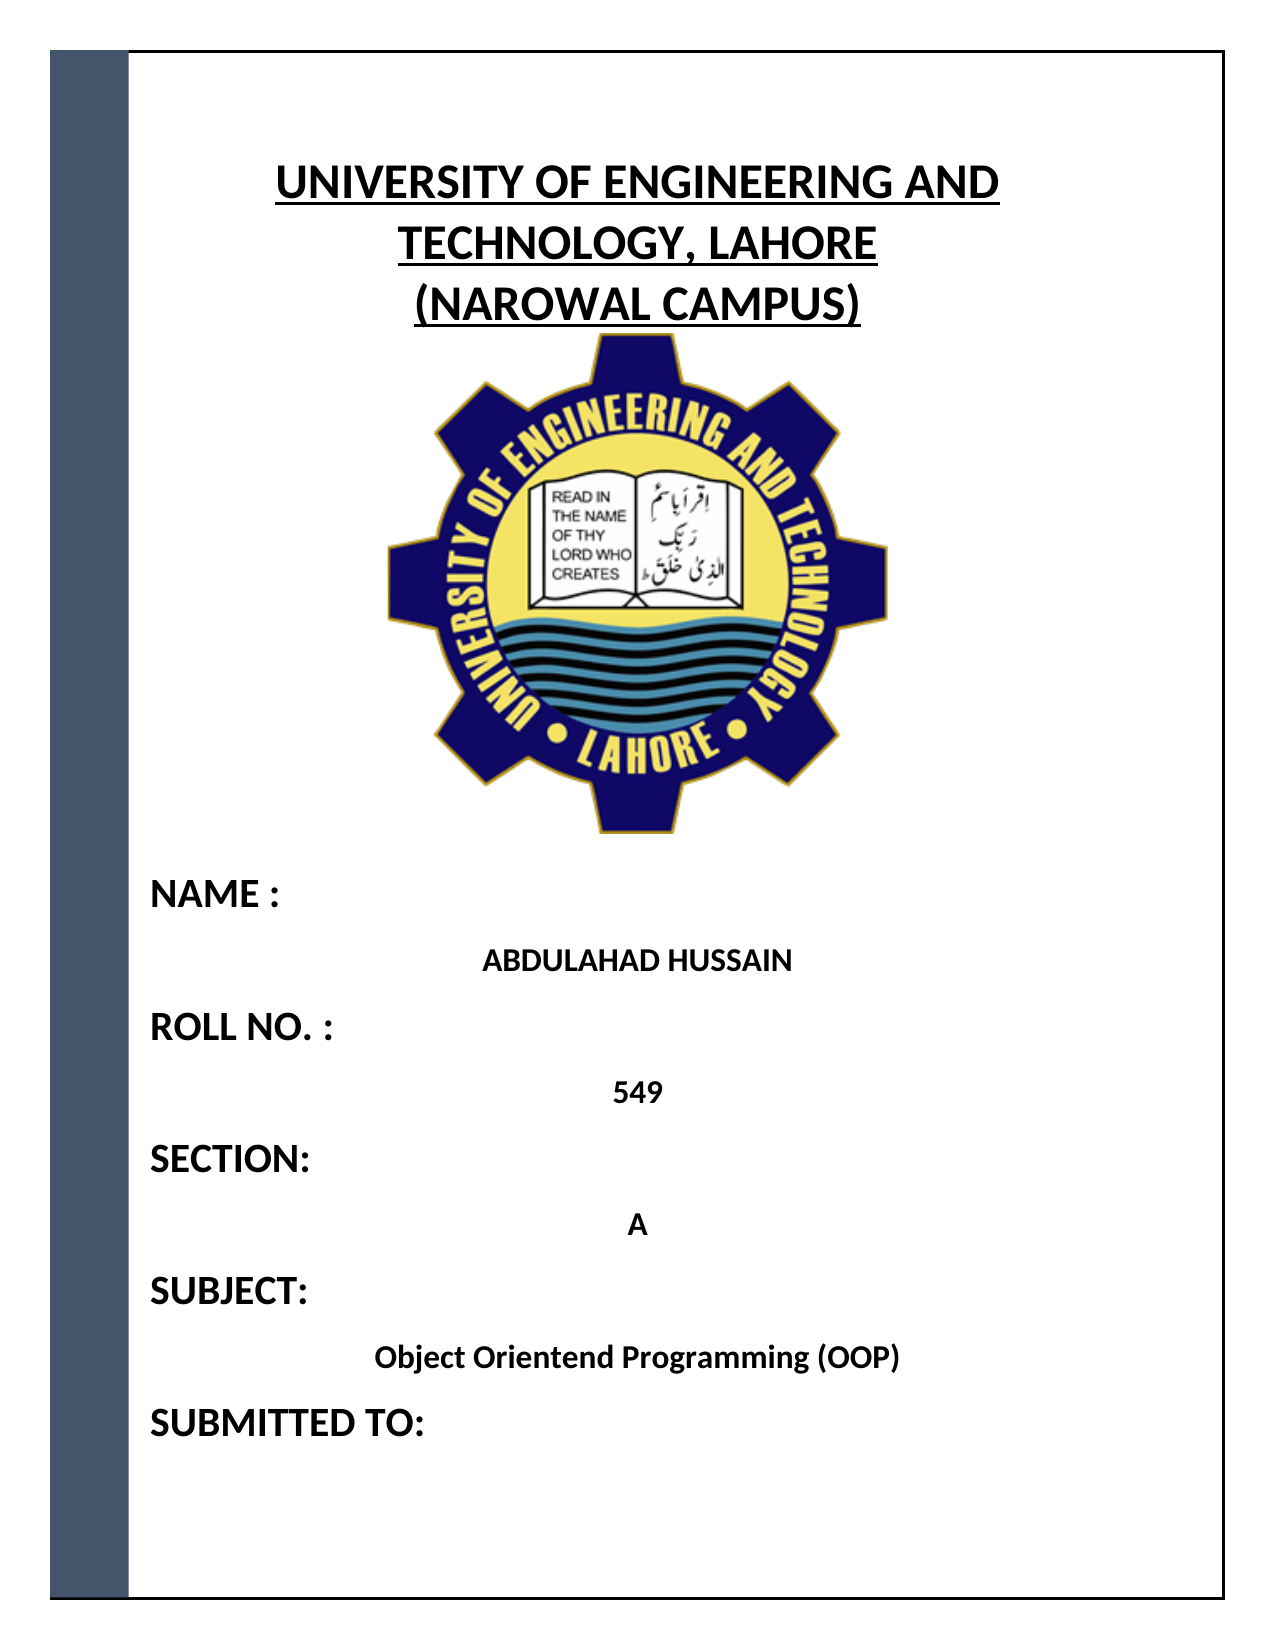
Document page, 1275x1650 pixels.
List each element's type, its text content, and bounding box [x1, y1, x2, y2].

picture [387, 333, 888, 834]
text 549 [150, 1071, 1125, 1112]
text ABDULAHAD HUSSAIN [150, 939, 1125, 980]
text (NAROWAL CAMPUS) [150, 272, 1124, 333]
text UNIVERSITY OF ENGINEERING AND TECHNOLOGY, LAHORE [150, 150, 1125, 272]
text Object Orientend Programming (OOP) [150, 1336, 1125, 1376]
text ROLL NO. : [150, 1000, 1125, 1051]
text SUBJECT: [150, 1264, 1125, 1315]
text SUBMITTED TO: [150, 1396, 1125, 1447]
text SECTION: [150, 1132, 1125, 1183]
text NAME : [150, 867, 1125, 918]
text A [150, 1203, 1125, 1244]
